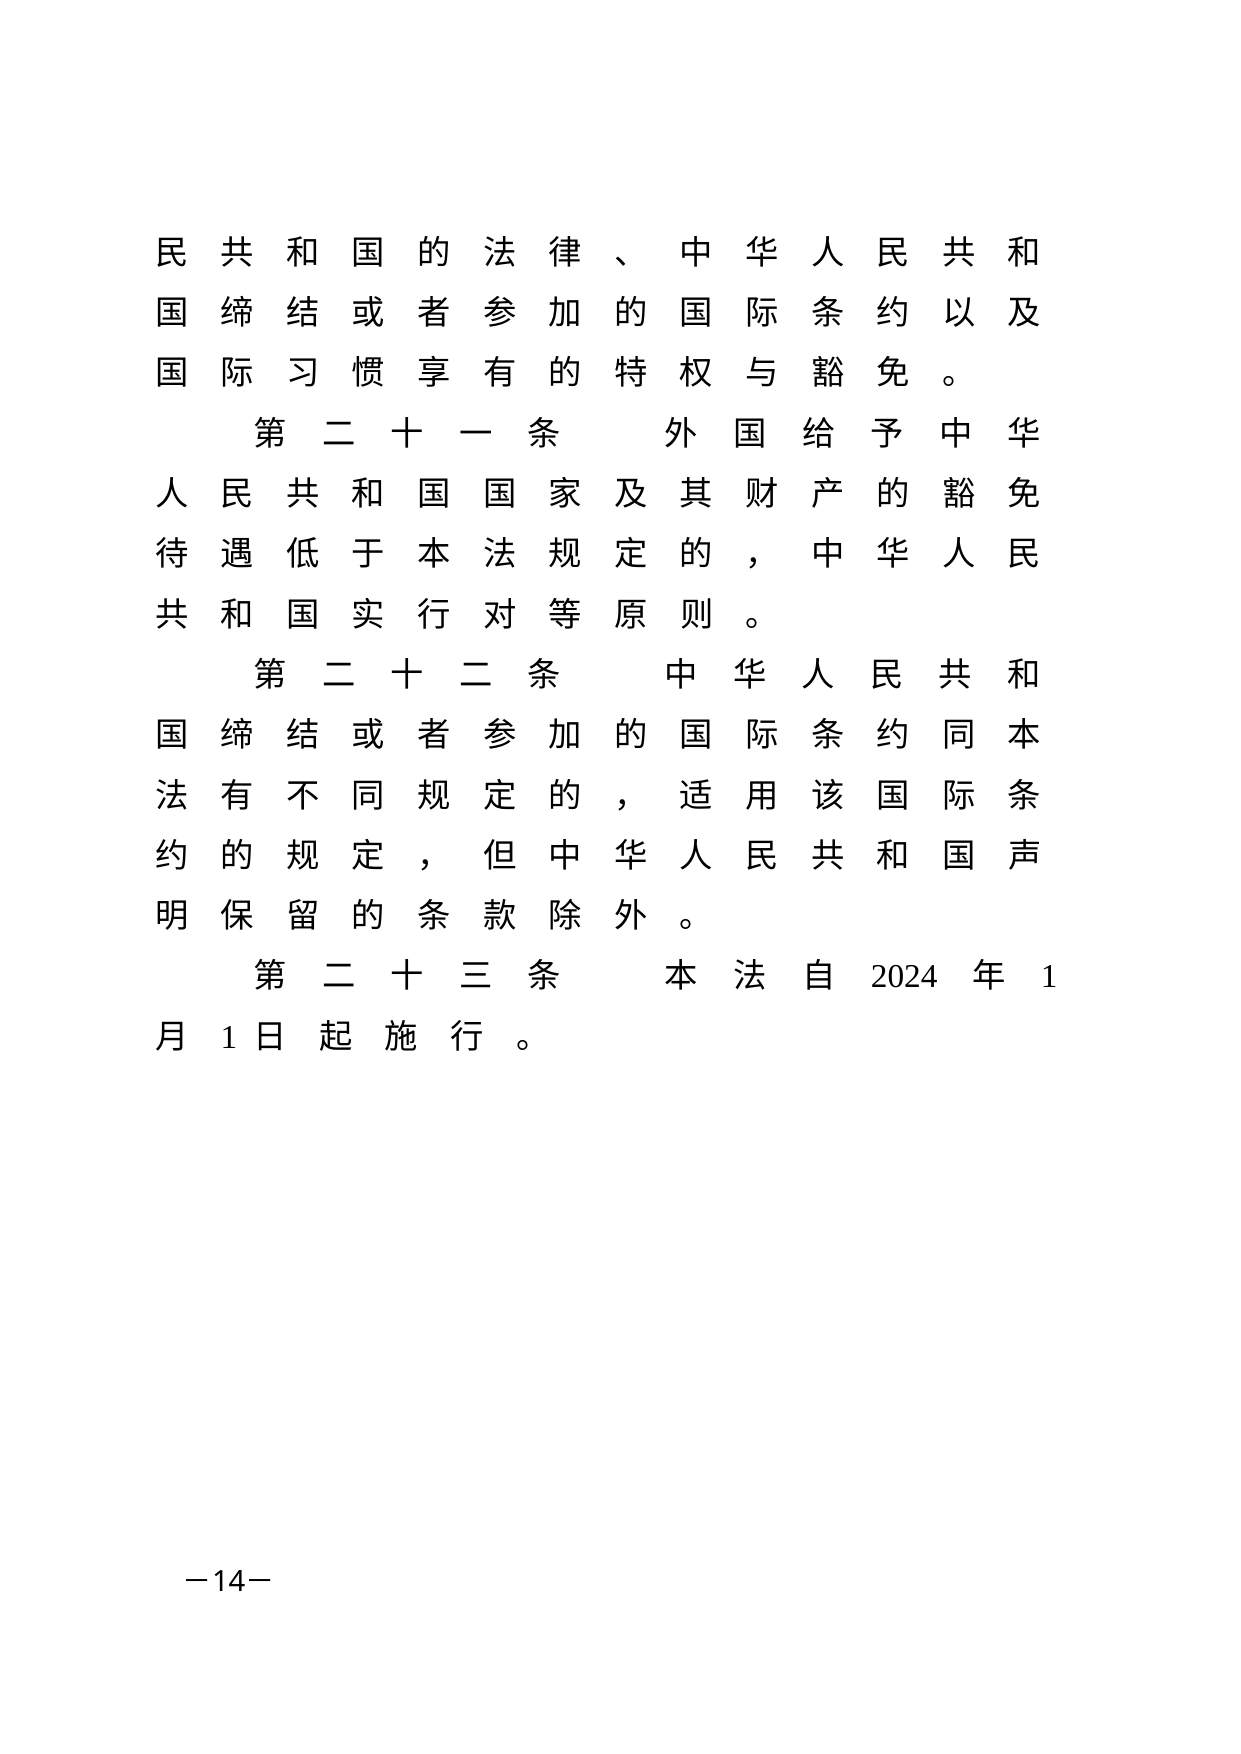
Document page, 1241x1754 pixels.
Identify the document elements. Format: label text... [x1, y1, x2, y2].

text 本法规定不影响外国国家元首、政府首脑、外交部长及其他具有同等身份的官员根据中华人民共和国的法律、中华人民共和国缔结或者参加的国际条约以及国际习惯享有的特权与豁免。 [155, 219, 1073, 400]
text 第二十一条 外国给予中华人民共和国国家及其财产的豁免待遇低于本法规定的，中华人民共和国实行对等原则。 [155, 400, 1073, 642]
text 第二十三条 本法自2024年1月1日起施行。 [155, 943, 1073, 1064]
text 第二十二条 中华人民共和国缔结或者参加的国际条约同本法有不同规定的，适用该国际条约的规定，但中华人民共和国声明保留的条款除外。 [155, 642, 1073, 943]
